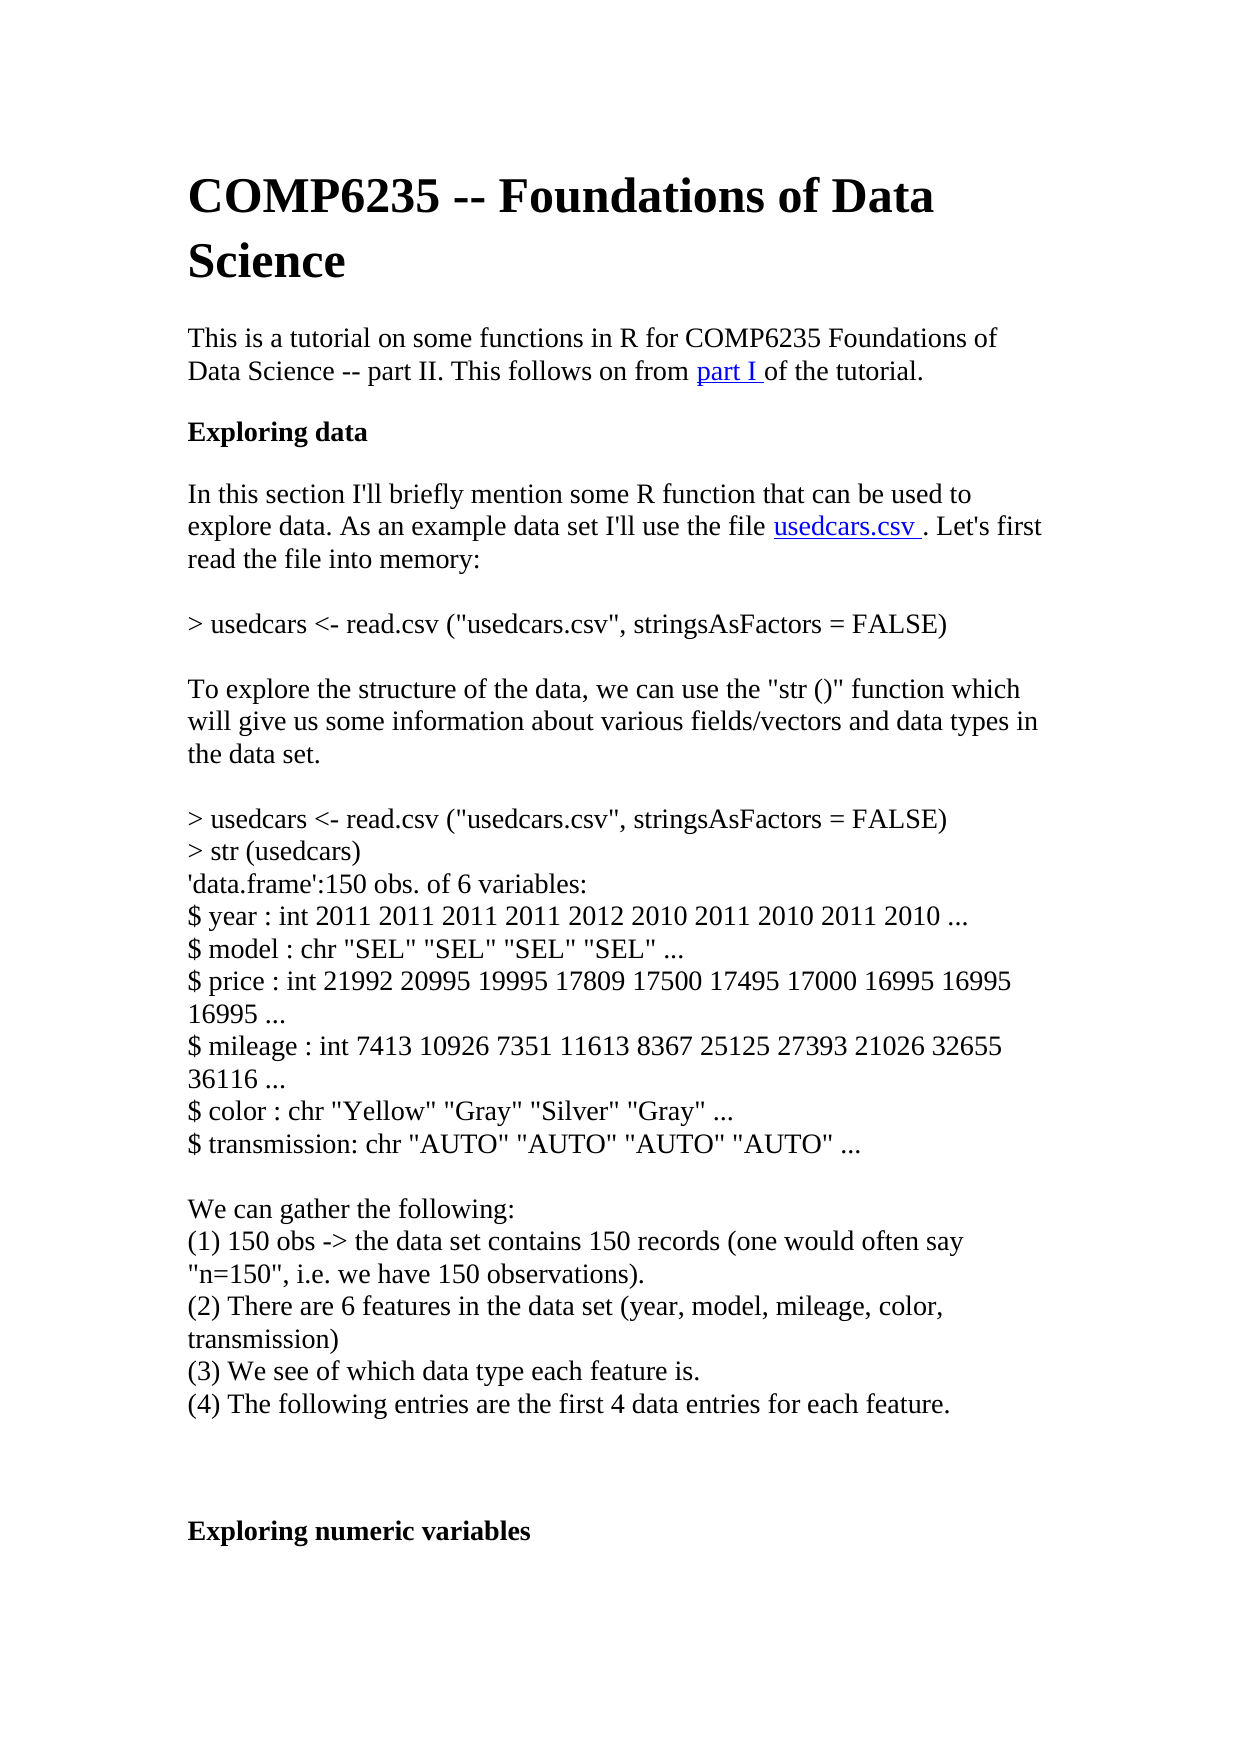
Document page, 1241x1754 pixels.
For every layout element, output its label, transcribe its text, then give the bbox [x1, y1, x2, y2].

text Exploring numeric variables [187, 1514, 1053, 1546]
text In this section I'll briefly mention some R function that can be used to explore data. As an example data set I'll use the file usedcars.csv . Let's first read the file into memory: > usedcars <- read.csv ("usedcars.csv", stringsAsFactors = FALSE) To explore the structure of the data, we can use the "str ()" function which will give us some information about various fields/vectors and data types in the data set. > usedcars <- read.csv ("usedcars.csv", stringsAsFactors = FALSE) > str (usedcars) 'data.frame':150 obs. of 6 variables: $ year : int 2011 2011 2011 2011 2012 2010 2011 2010 2011 2010 ... $ model : chr "SEL" "SEL" "SEL" "SEL" ... $ price : int 21992 20995 19995 17809 17500 17495 17000 16995 16995 16995 ... $ mileage : int 7413 10926 7351 11613 8367 25125 27393 21026 32655 36116 ... $ color : chr "Yellow" "Gray" "Silver" "Gray" ... $ transmission: chr "AUTO" "AUTO" "AUTO" "AUTO" ... We can gather the following: (1) 150 obs -> the data set contains 150 records (one would often say "n=150", i.e. we have 150 observations). (2) There are 6 features in the data set (year, model, mileage, color, transmission) (3) We see of which data type each feature is. (4) The following entries are the first 4 data entries for each feature. [187, 477, 1053, 1484]
text COMP6235 -- Foundations of Data Science [187, 162, 1053, 292]
text Exploring data [187, 415, 1053, 448]
text This is a tutorial on some functions in R for COMP6235 Foundations of Data Science -- part II. This follows on from part I of the tutorial. [187, 321, 1053, 386]
